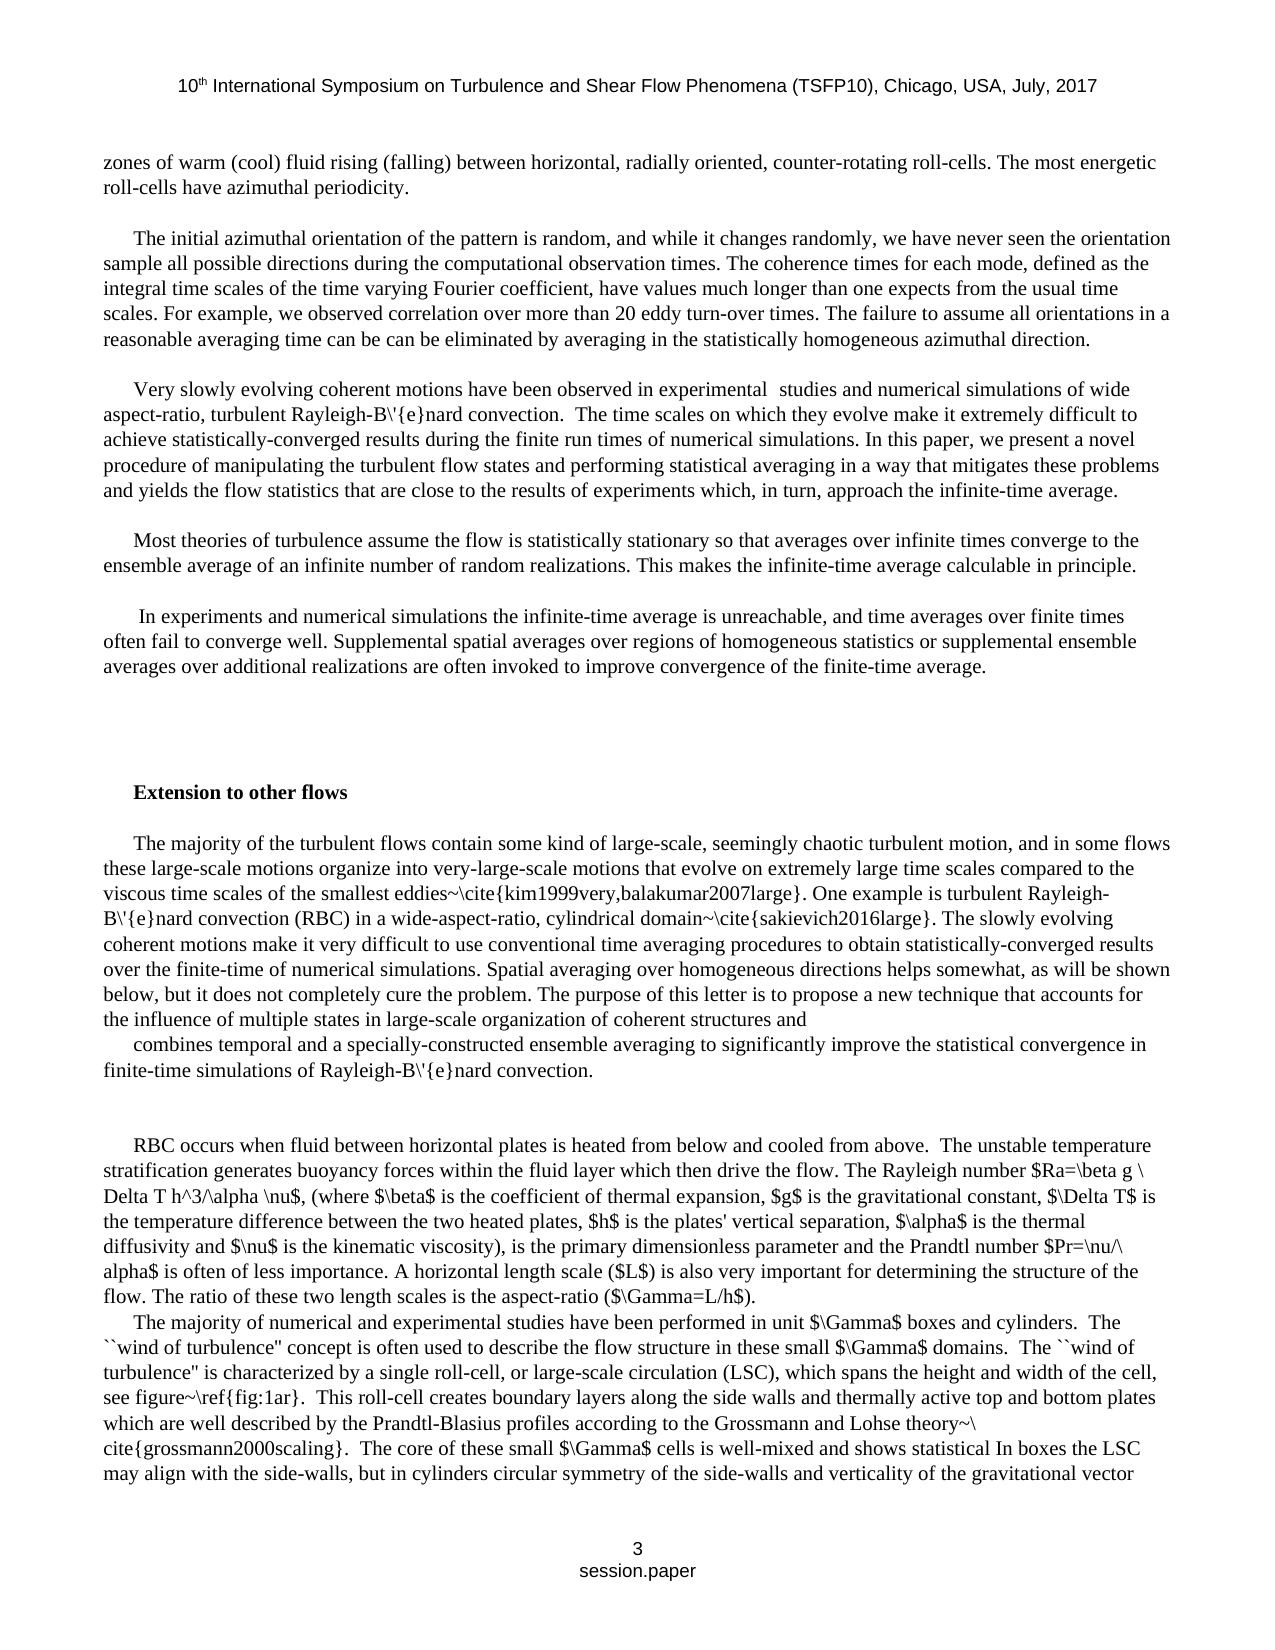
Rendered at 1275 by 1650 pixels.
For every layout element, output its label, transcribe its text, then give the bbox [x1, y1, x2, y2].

text Very slowly evolving coherent motions have been observed in experimental studies and numerical simulations of wide aspect-ratio, turbulent Rayleigh-B\'{e}nard convection. The time scales on which they evolve make it extremely difficult to achieve statistically-converged results during the finite run times of numerical simulations. In this paper, we present a novel procedure of manipulating the turbulent flow states and performing statistical averaging in a way that mitigates these problems and yields the flow statistics that are close to the results of experiments which, in turn, approach the infinite-time average. [103, 377, 1172, 502]
text In experiments and numerical simulations the infinite-time average is unreachable, and time averages over finite times often fail to converge well. Supplemental spatial averages over regions of homogeneous statistics or supplemental ensemble averages over additional realizations are often invoked to improve convergence of the finite-time average. [103, 604, 1172, 678]
text combines temporal and a specially-constructed ensemble averaging to significantly improve the statistical convergence in finite-time simulations of Rayleigh-B\'{e}nard convection. [103, 1032, 1172, 1082]
text The majority of the turbulent flows contain some kind of large-scale, seemingly chaotic turbulent motion, and in some flows these large-scale motions organize into very-large-scale motions that evolve on extremely large time scales compared to the viscous time scales of the smallest eddies~\cite{kim1999very,balakumar2007large}. One example is turbulent Rayleigh-B\'{e}nard convection (RBC) in a wide-aspect-ratio, cylindrical domain~\cite{sakievich2016large}. The slowly evolving coherent motions make it very difficult to use conventional time averaging procedures to obtain statistically-converged results over the finite-time of numerical simulations. Spatial averaging over homogeneous directions helps somewhat, as will be shown below, but it does not completely cure the problem. The purpose of this letter is to propose a new technique that accounts for the influence of multiple states in large-scale organization of coherent structures and [103, 831, 1172, 1031]
text Extension to other flows [103, 780, 1172, 804]
text Most theories of turbulence assume the flow is statistically stationary so that averages over infinite times converge to the ensemble average of an infinite number of random realizations. This makes the infinite-time average calculable in principle. [103, 528, 1172, 577]
text RBC occurs when fluid between horizontal plates is heated from below and cooled from above. The unstable temperature stratification generates buoyancy forces within the fluid layer which then drive the flow. The Rayleigh number $Ra=\beta g \Delta T h^3/\alpha \nu$, (where $\beta$ is the coefficient of thermal expansion, $g$ is the gravitational constant, $\Delta T$ is the temperature difference between the two heated plates, $h$ is the plates' vertical separation, $\alpha$ is the thermal diffusivity and $\nu$ is the kinematic viscosity), is the primary dimensionless parameter and the Prandtl number $Pr=\nu/\alpha$ is often of less importance. A horizontal length scale ($L$) is also very important for determining the structure of the flow. The ratio of these two length scales is the aspect-ratio ($\Gamma=L/h$). [103, 1133, 1172, 1308]
text The initial azimuthal orientation of the pattern is random, and while it changes randomly, we have never seen the orientation sample all possible directions during the computational observation times. The coherence times for each mode, defined as the integral time scales of the time varying Fourier coefficient, have values much longer than one expects from the usual time scales. For example, we observed correlation over more than 20 eddy turn-over times. The failure to assume all orientations in a reasonable averaging time can be can be eliminated by averaging in the statistically homogeneous azimuthal direction. [103, 226, 1172, 351]
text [103, 1309, 1172, 1485]
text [103, 150, 1172, 199]
